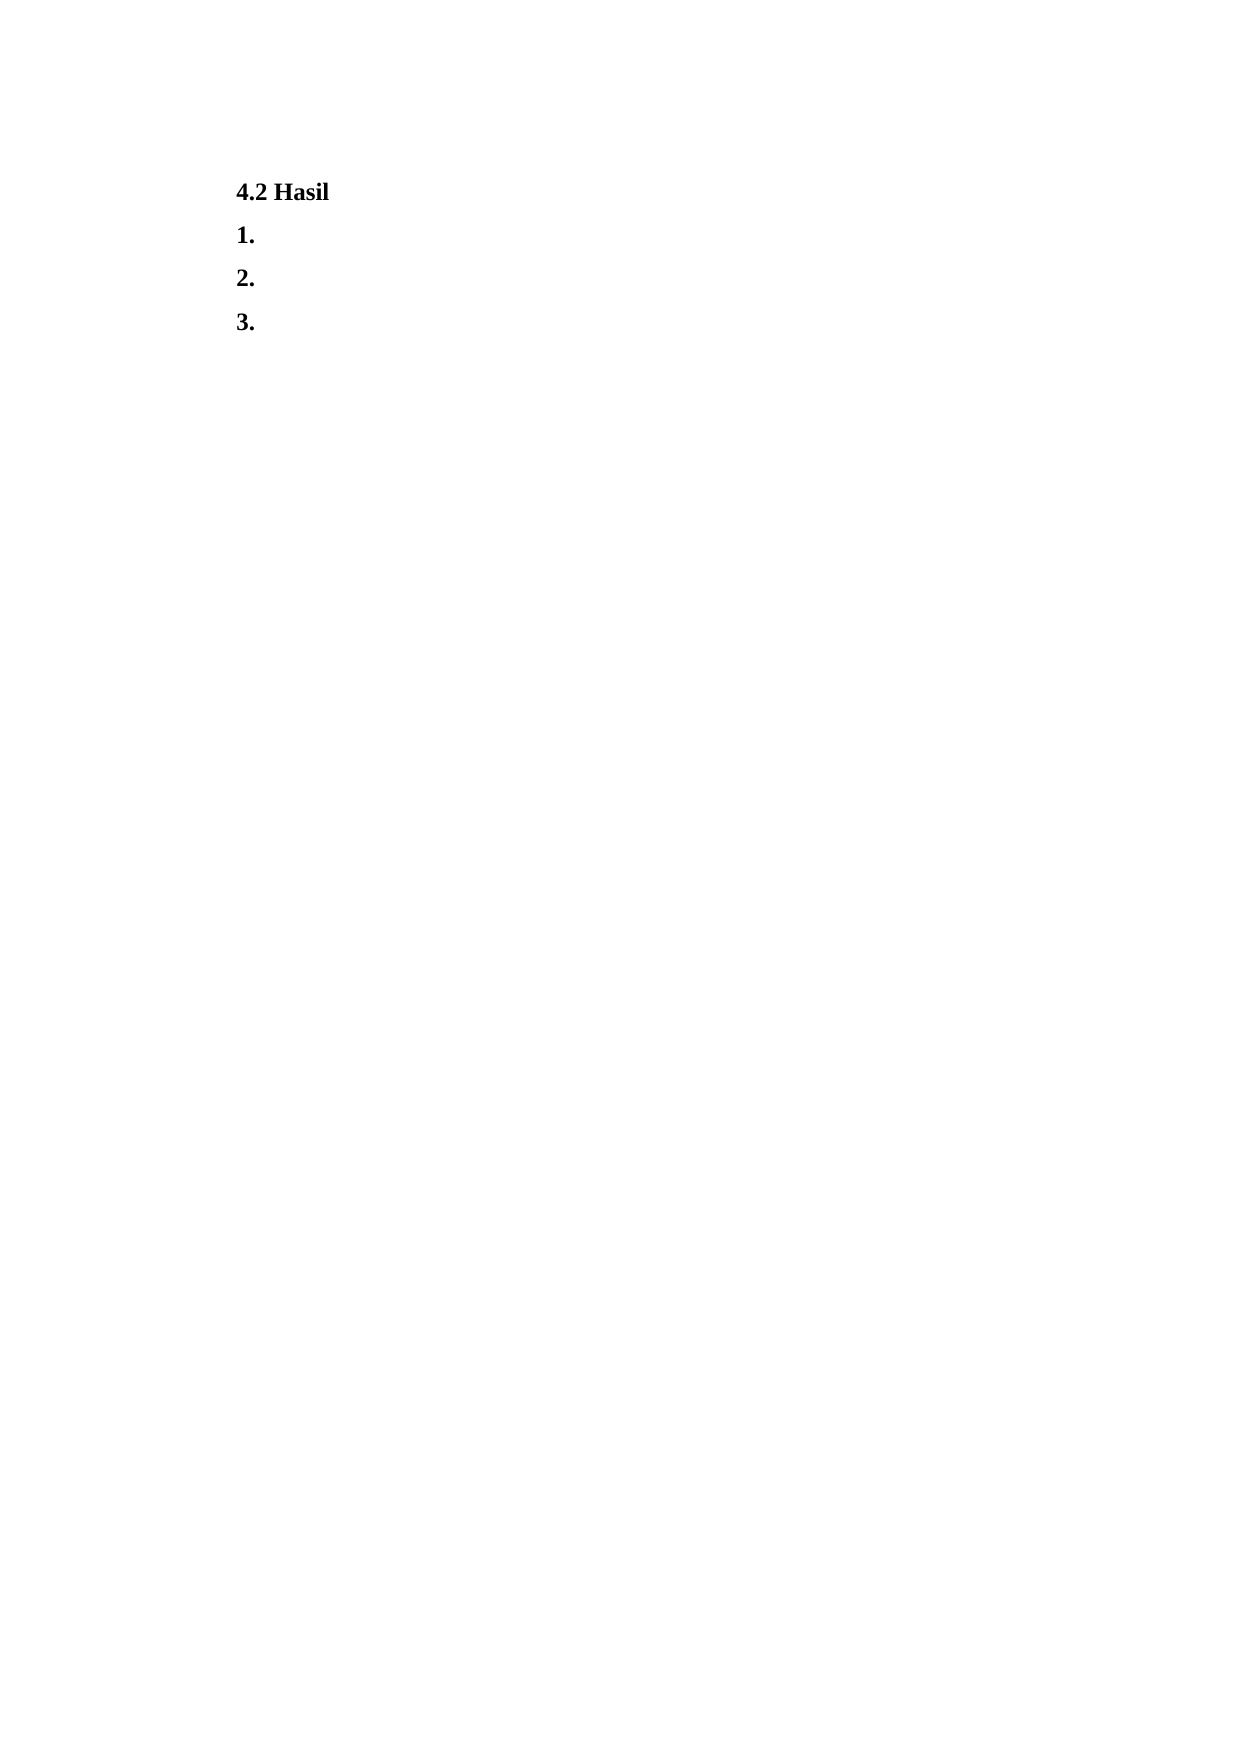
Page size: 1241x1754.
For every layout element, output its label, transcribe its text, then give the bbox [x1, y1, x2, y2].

text 2. [236, 263, 1063, 292]
text 3. [236, 307, 1063, 335]
subtitle 4.2 Hasil [236, 177, 1063, 206]
text 1. [236, 220, 1063, 249]
